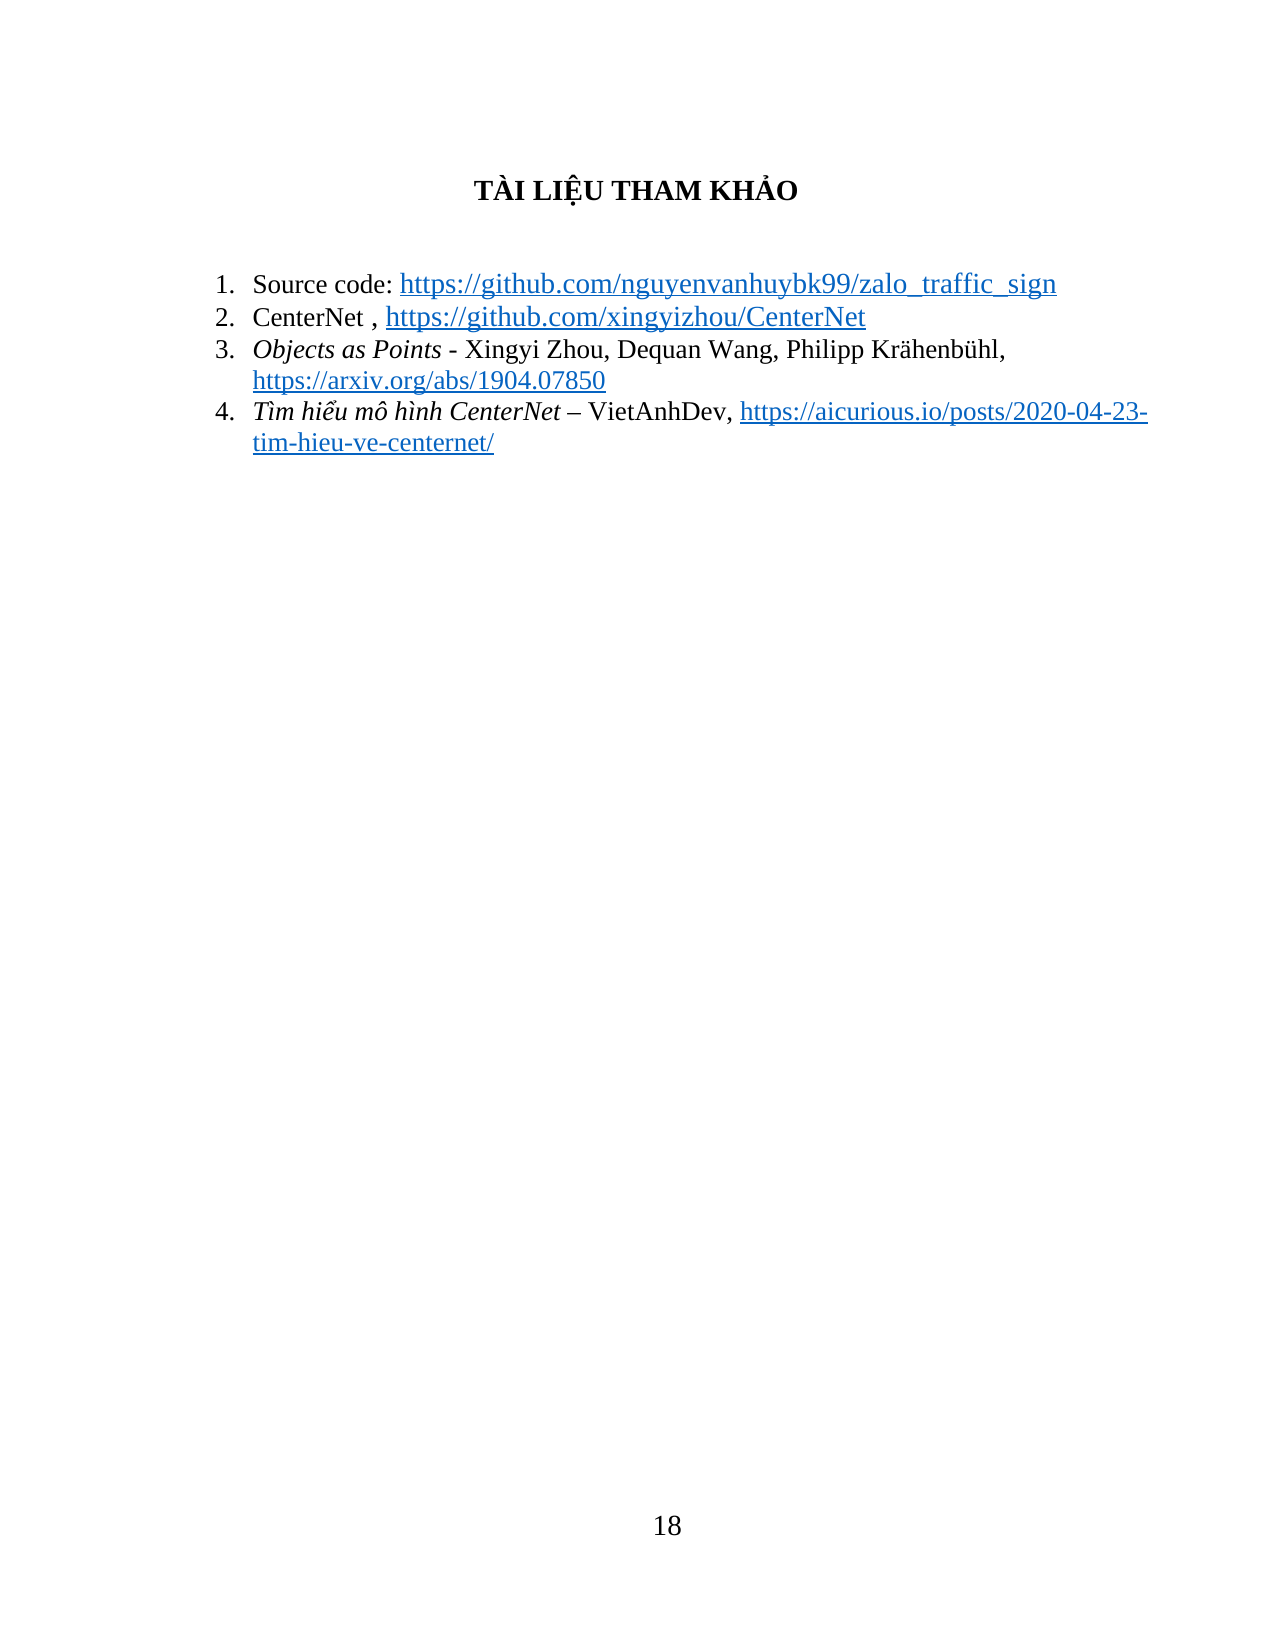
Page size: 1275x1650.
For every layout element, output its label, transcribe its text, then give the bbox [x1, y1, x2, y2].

list Objects as Points - Xingyi Zhou, Dequan Wang, Philipp Krähenbühl, https://arxiv.org/abs/1904.07850 [215, 333, 1157, 395]
subtitle TÀI LIỆU THAM KHẢO [402, 173, 1157, 206]
list CenterNet , https://github.com/xingyizhou/CenterNet [215, 299, 1157, 333]
list Source code: https://github.com/nguyenvanhuybk99/zalo_traffic_sign [215, 266, 1157, 299]
list Tìm hiểu mô hình CenterNet – VietAnhDev, https://aicurious.io/posts/2020-04-23-tim-hieu-ve-centernet/ [215, 395, 1157, 457]
